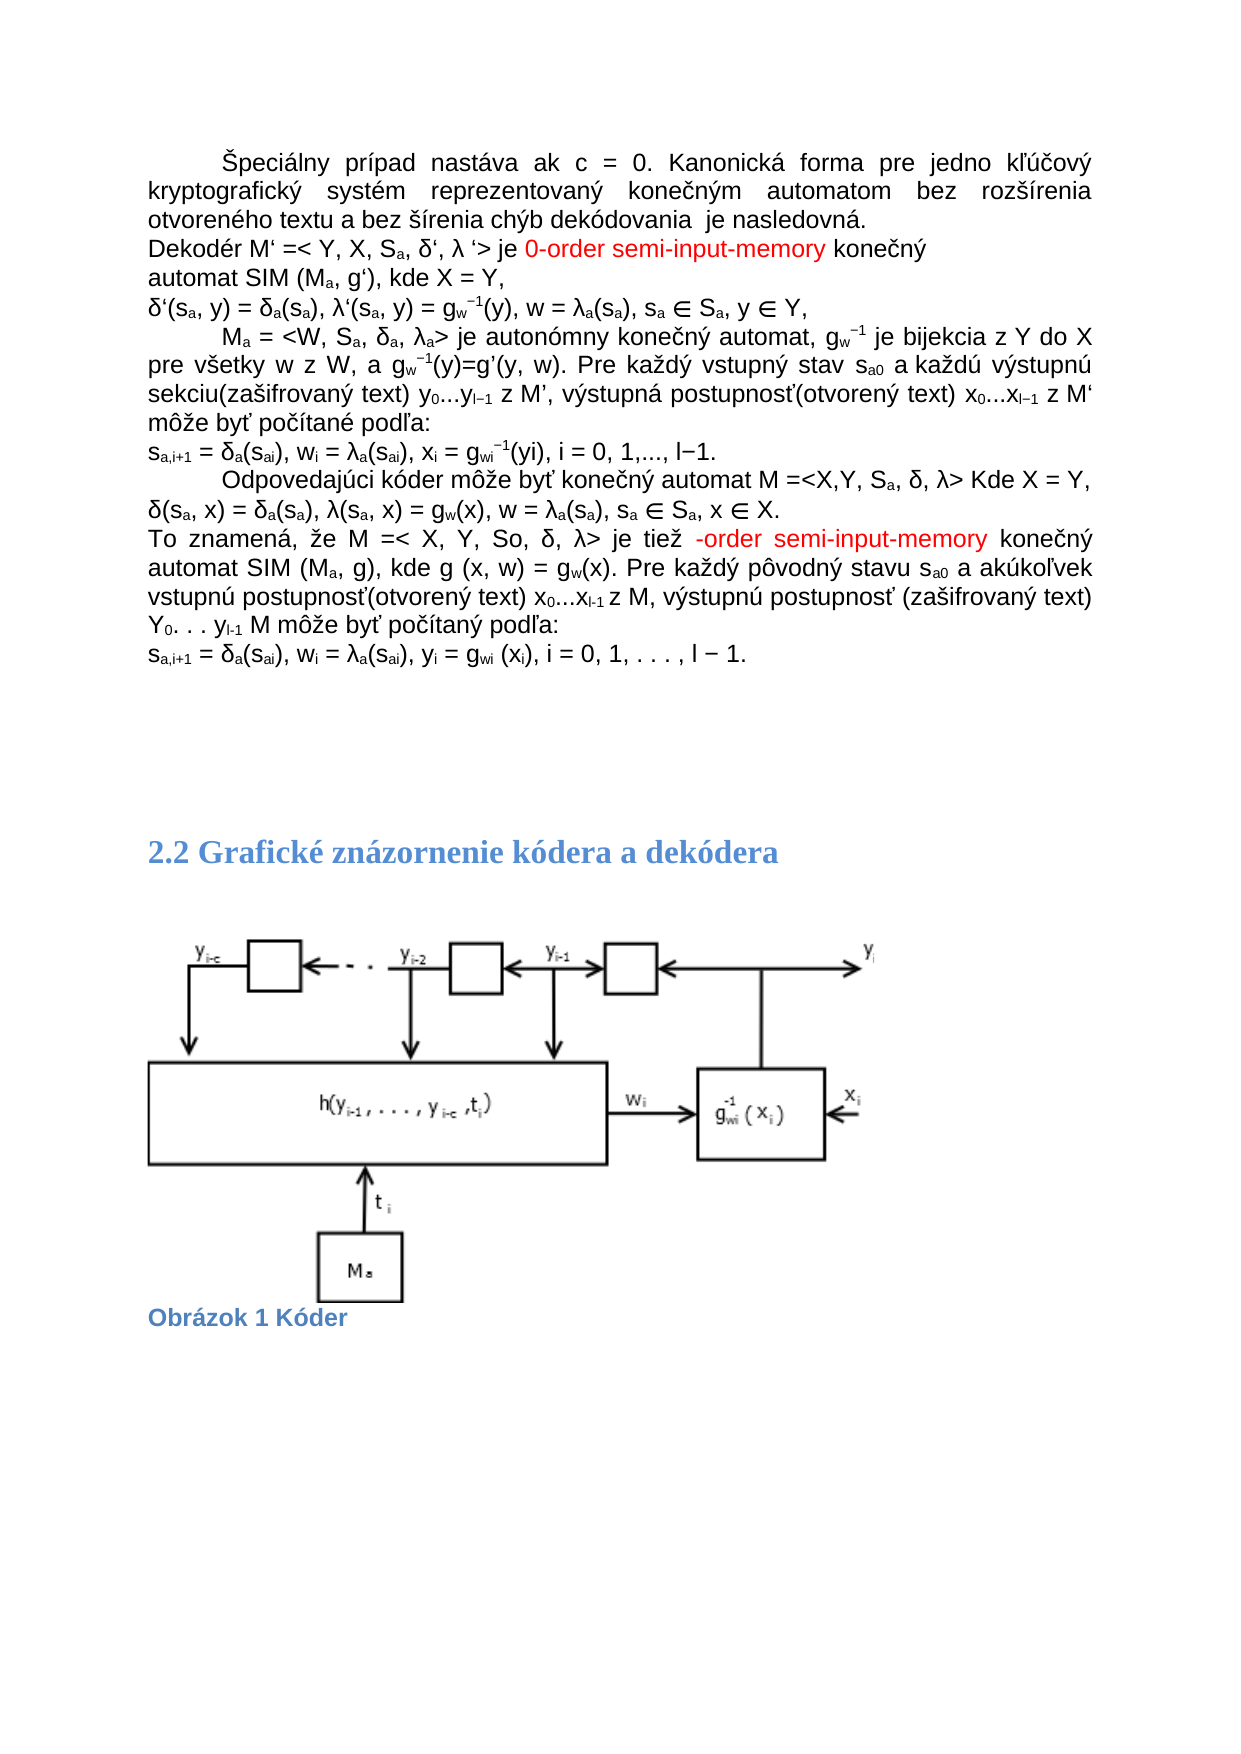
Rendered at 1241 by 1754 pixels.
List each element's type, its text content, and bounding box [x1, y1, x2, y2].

text δ‘(sa, y) = δa(sa), λ‘(sa, y) = gw−1(y), w = λa(sa), sa ∈ Sa, y ∈ Y, [148, 291, 1093, 321]
text Špeciálny prípad nastáva ak c = 0. Kanonická forma pre jedno kľúčový kryptografický systém reprezentovaný konečným automatom bez rozšírenia otvoreného textu a bez šírenia chýb dekódovania je nasledovná. [148, 148, 1093, 234]
text To znamená, že M =< X, Y, So, δ, λ> je tiež -order semi-input-memory konečný automat SIM (Ma, g), kde g (x, w) = gw(x). Pre každý pôvodný stavu sa0 a akúkoľvek vstupnú postupnosť(otvorený text) x0...xl-1 z M, výstupnú postupnosť (zašifrovaný text) Y0. . . yl-1 M môže byť počítaný podľa: [148, 524, 1093, 639]
text sa,i+1 = δa(sai), wi = λa(sai), xi = gwi−1(yi), i = 0, 1,..., l−1. [148, 436, 1093, 465]
picture [147, 899, 875, 1303]
text Ma = <W, Sa, δa, λa> je autonómny konečný automat, gw−1 je bijekcia z Y do X pre všetky w z W, a gw−1(y)=g’(y, w). Pre každý vstupný stav sa0 a každú výstupnú sekciu(zašifrovaný text) y0...yl−1 z M’, výstupná postupnosť(otvorený text) x0...xl−1 z M‘ môže byť počítané podľa: [148, 321, 1093, 436]
subtitle 2.2 Grafické znázornenie kódera a dekódera [148, 832, 1093, 870]
text δ(sa, x) = δa(sa), λ(sa, x) = gw(x), w = λa(sa), sa ∈ Sa, x ∈ X. [148, 494, 1093, 524]
text Obrázok 1 Kóder [148, 1303, 1093, 1331]
text automat SIM (Ma, g‘), kde X = Y, [148, 263, 1093, 291]
text Dekodér M‘ =< Y, X, Sa, δ‘, λ ‘> je 0-order semi-input-memory konečný [148, 234, 1093, 263]
text Odpovedajúci kóder môže byť konečný automat M =<X,Y, Sa, δ, λ> Kde X = Y, [148, 465, 1093, 494]
text sa,i+1 = δa(sai), wi = λa(sai), yi = gwi (xi), i = 0, 1, . . . , l − 1. [148, 639, 1093, 668]
